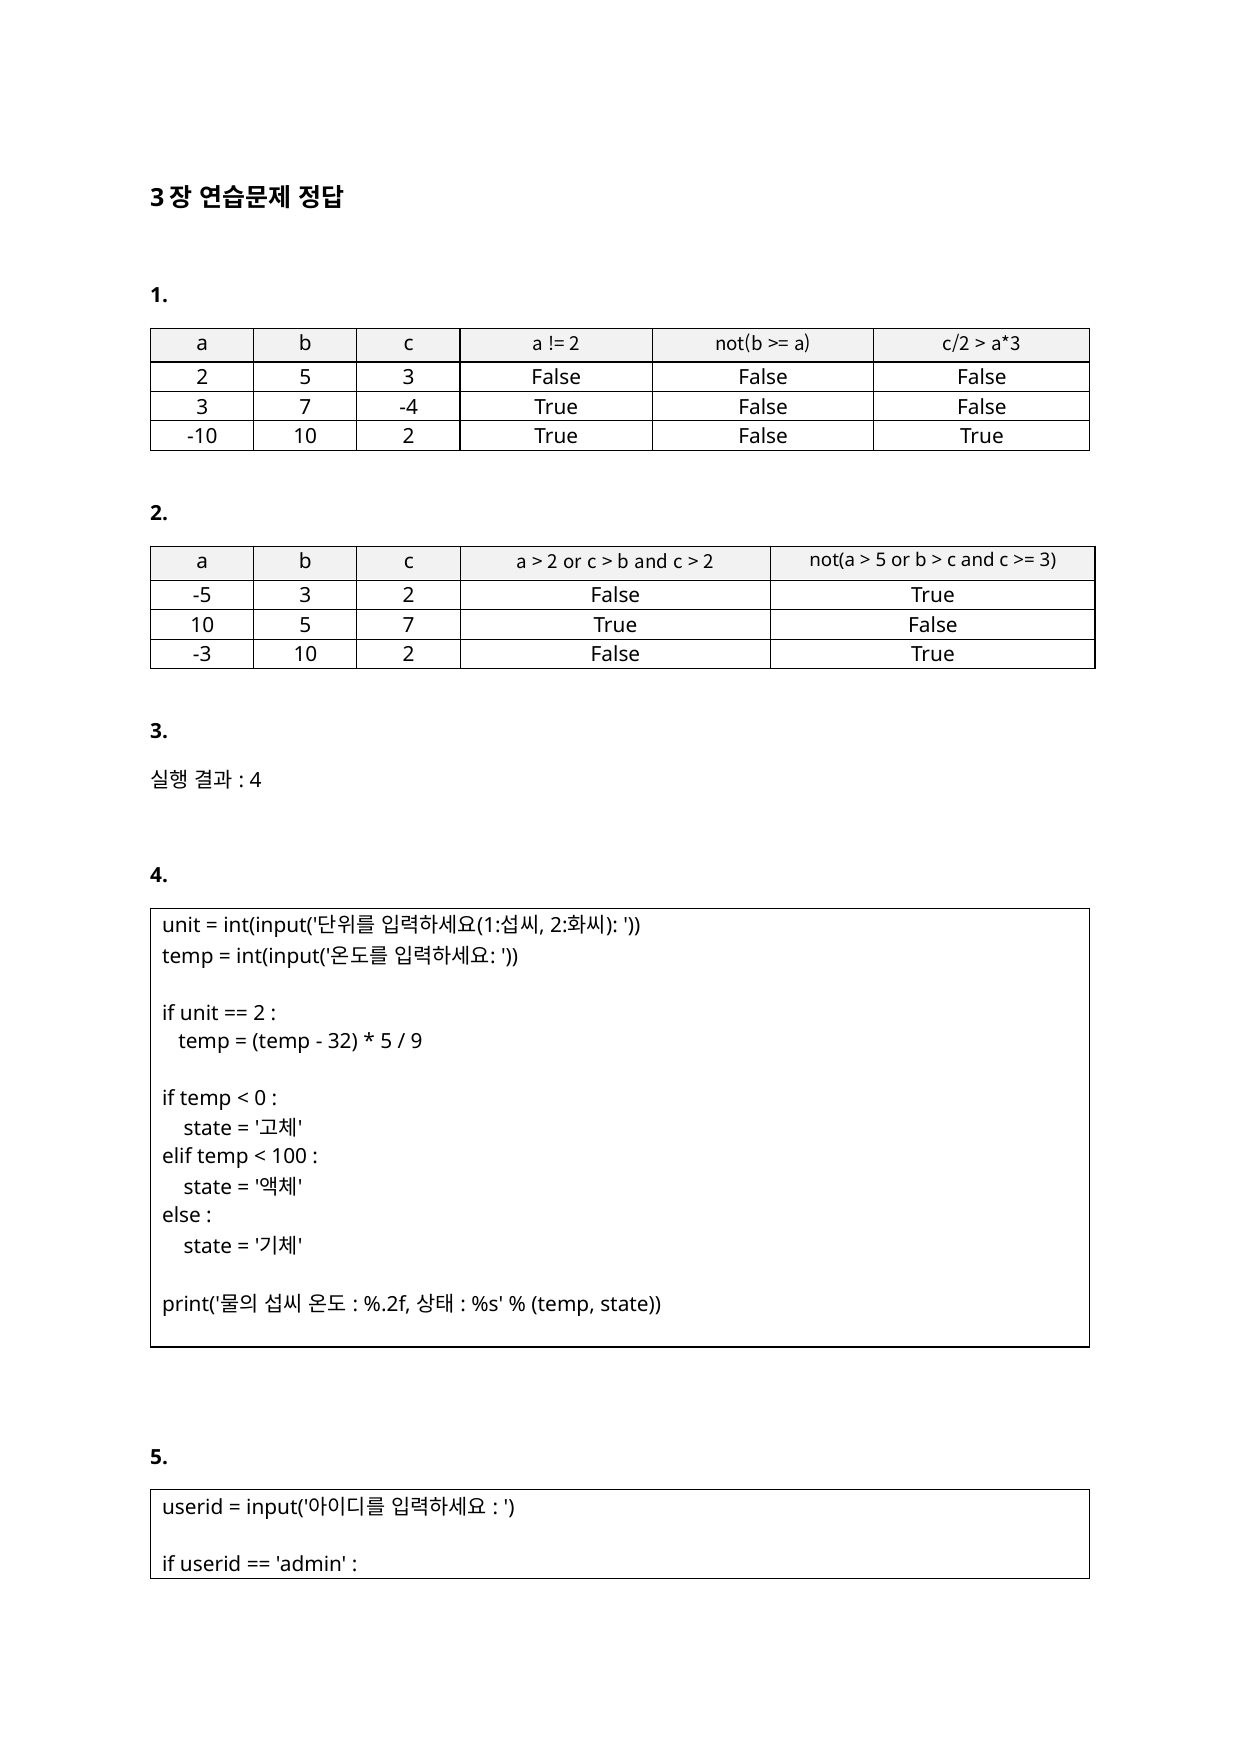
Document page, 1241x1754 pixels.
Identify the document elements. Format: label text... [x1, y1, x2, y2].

table_cell 10 [254, 421, 356, 450]
table_cell False [461, 640, 770, 668]
table_cell True [461, 392, 652, 420]
text 실행 결과 : 4 [150, 763, 1090, 794]
table_cell 5 [254, 610, 356, 638]
table_cell 10 [151, 610, 253, 638]
table_header a [151, 329, 253, 361]
table_cell 5 [254, 363, 356, 391]
table_cell 10 [254, 640, 356, 668]
table_cell 3 [151, 392, 253, 420]
table_cell True [771, 640, 1094, 668]
table_cell False [461, 363, 652, 391]
table_header b [254, 329, 356, 361]
table_cell False [874, 392, 1089, 420]
table_cell 2 [151, 363, 253, 391]
table_cell False [653, 392, 873, 420]
table_cell -5 [151, 581, 253, 609]
table_cell True [874, 421, 1089, 450]
table_header c [357, 329, 459, 361]
table_header unit = int(input('단위를 입력하세요(1:섭씨, 2:화씨): ')) temp = int(input('온도를 입력하세요: ')) if unit == 2 : temp = (temp - 32) * 5 / 9 if temp < 0 : state = '고체' elif temp < 100 : state = '액체' else : state = '기체' print('물의 섭씨 온도 : %.2f, 상태 : %s' % (temp, state)) [151, 909, 1089, 1346]
table_cell 7 [357, 610, 460, 638]
table_header c/2 > a*3 [874, 329, 1089, 361]
table_header not(a > 5 or b > c and c >= 3) [771, 547, 1094, 579]
text 1. [150, 280, 1090, 309]
table_cell False [874, 363, 1089, 391]
text 5. [150, 1442, 1090, 1470]
table_cell -10 [151, 421, 253, 450]
table_cell False [653, 363, 873, 391]
table_cell False [461, 581, 770, 609]
table_cell 2 [357, 421, 459, 450]
table_header a [151, 547, 253, 579]
text 2. [150, 498, 1090, 527]
table_cell 7 [254, 392, 356, 420]
table_header a > 2 or c > b and c > 2 [461, 547, 770, 579]
text 4. [150, 860, 1090, 889]
table_cell 2 [357, 640, 460, 668]
table_header c [357, 547, 460, 579]
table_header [151, 1490, 1089, 1577]
table_cell True [461, 421, 652, 450]
table_header a != 2 [461, 329, 652, 361]
table_cell 3 [254, 581, 356, 609]
table_cell False [771, 610, 1094, 638]
table_cell True [771, 581, 1094, 609]
text 3장 연습문제 정답 [150, 177, 1090, 213]
table_cell False [653, 421, 873, 450]
table_cell 3 [357, 363, 459, 391]
table_cell True [461, 610, 770, 638]
table_cell 2 [357, 581, 460, 609]
table_cell -3 [151, 640, 253, 668]
table_cell -4 [357, 392, 459, 420]
text 3. [150, 716, 1090, 745]
table_header not(b >= a) [653, 329, 873, 361]
table_header b [254, 547, 356, 579]
